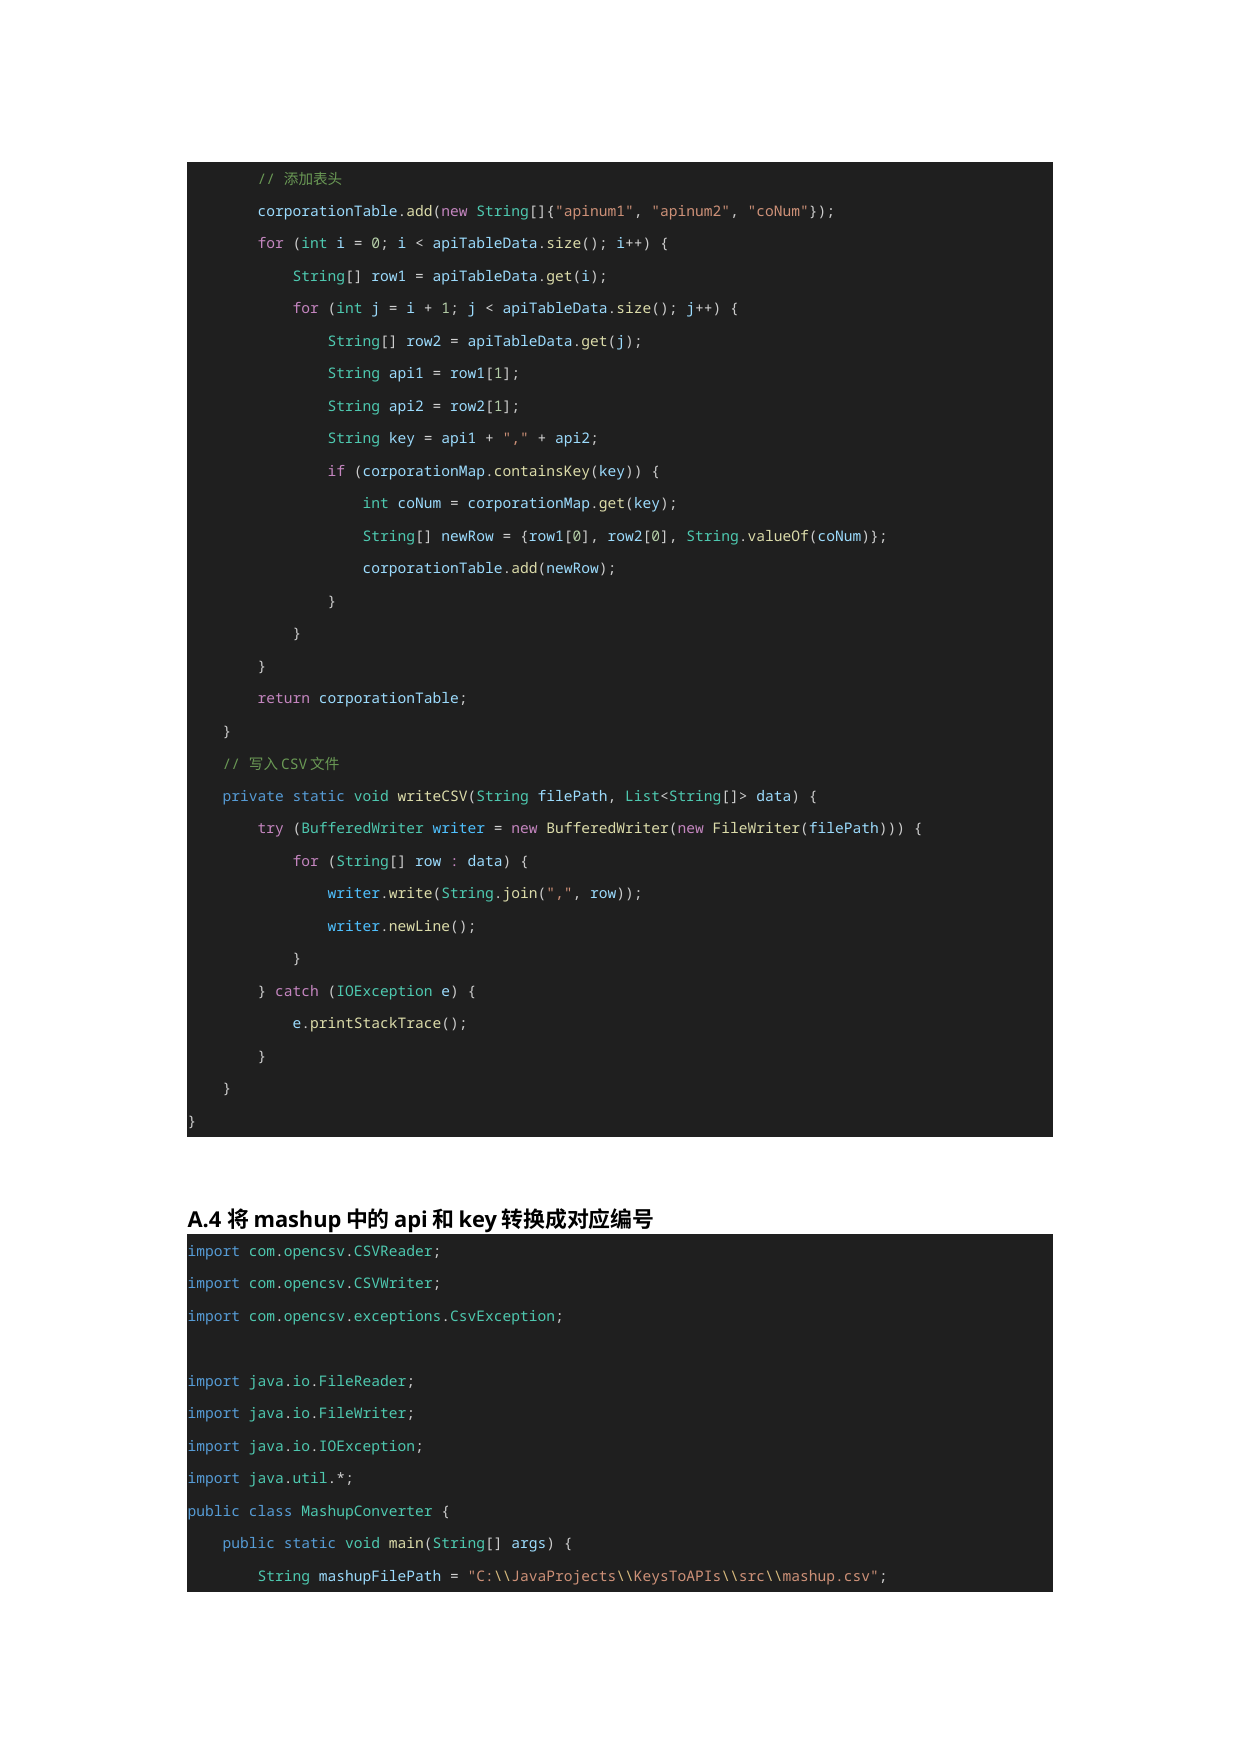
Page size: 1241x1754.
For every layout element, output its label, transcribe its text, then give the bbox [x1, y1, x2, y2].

text String api1 = row1[1]; [187, 357, 1053, 389]
list A.4 将mashup中的api和key转换成对应编号 [187, 1202, 1053, 1234]
text public class MashupConverter { [187, 1494, 1053, 1527]
text } catch (IOException e) { [187, 974, 1053, 1007]
text corporationTable.add(newRow); [187, 552, 1053, 584]
text String[] row1 = apiTableData.get(i); [187, 259, 1053, 292]
text // 写入CSV文件 [187, 747, 1053, 779]
text import java.io.FileWriter; [187, 1397, 1053, 1429]
text int coNum = corporationMap.get(key); [187, 487, 1053, 519]
text import com.opencsv.exceptions.CsvException; [187, 1299, 1053, 1332]
text } [187, 649, 1053, 682]
text } [187, 1104, 1053, 1137]
text } [187, 617, 1053, 649]
text String key = api1 + "," + api2; [187, 422, 1053, 454]
text } [187, 584, 1053, 617]
text for (int i = 0; i < apiTableData.size(); i++) { [187, 227, 1053, 259]
text } [187, 1072, 1053, 1104]
text } [187, 1039, 1053, 1072]
text try (BufferedWriter writer = new BufferedWriter(new FileWriter(filePath))) { [187, 812, 1053, 844]
text private static void writeCSV(String filePath, List<String[]> data) { [187, 779, 1053, 812]
text } [187, 714, 1053, 747]
text String[] row2 = apiTableData.get(j); [187, 324, 1053, 357]
text import com.opencsv.CSVWriter; [187, 1267, 1053, 1299]
text if (corporationMap.containsKey(key)) { [187, 454, 1053, 487]
text String api2 = row2[1]; [187, 389, 1053, 422]
text String[] newRow = {row1[0], row2[0], String.valueOf(coNum)}; [187, 519, 1053, 552]
text import java.io.IOException; [187, 1429, 1053, 1462]
text writer.newLine(); [187, 909, 1053, 942]
text for (String[] row : data) { [187, 844, 1053, 877]
text for (int j = i + 1; j < apiTableData.size(); j++) { [187, 292, 1053, 324]
text return corporationTable; [187, 682, 1053, 714]
text } [187, 942, 1053, 974]
text import java.io.FileReader; [187, 1364, 1053, 1397]
text e.printStackTrace(); [187, 1007, 1053, 1039]
text String mashupFilePath = "C:\\JavaProjects\\KeysToAPIs\\src\\mashup.csv"; [187, 1559, 1053, 1592]
text // 添加表头 [187, 162, 1053, 194]
text import java.util.*; [187, 1462, 1053, 1494]
text corporationTable.add(new String[]{"apinum1", "apinum2", "coNum"}); [187, 194, 1053, 227]
text public static void main(String[] args) { [187, 1527, 1053, 1559]
text writer.write(String.join(",", row)); [187, 877, 1053, 909]
text import com.opencsv.CSVReader; [187, 1234, 1053, 1267]
